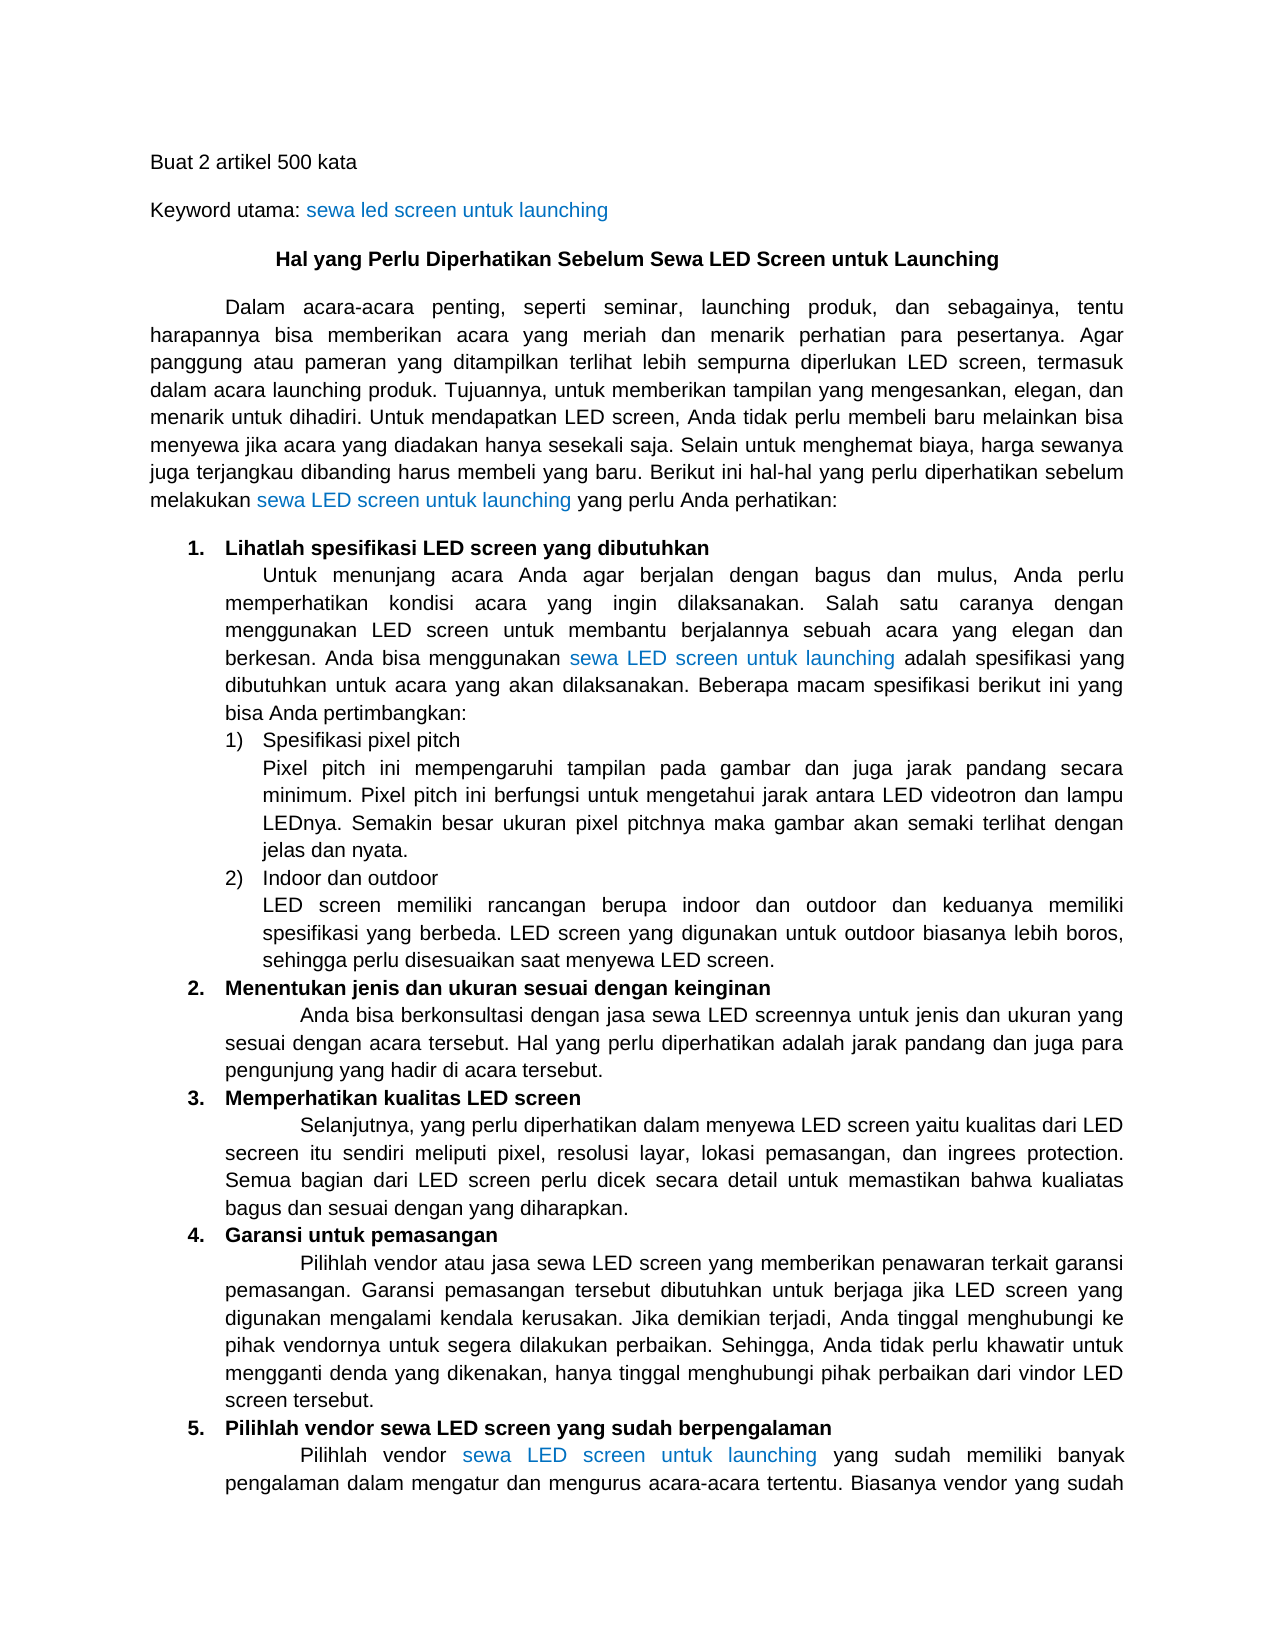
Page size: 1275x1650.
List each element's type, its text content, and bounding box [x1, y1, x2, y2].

text Dalam acara-acara penting, seperti seminar, launching produk, dan sebagainya, tentu harapannya bisa memberikan acara yang meriah dan menarik perhatian para pesertanya. Agar panggung atau pameran yang ditampilkan terlihat lebih sempurna diperlukan LED screen, termasuk dalam acara launching produk. Tujuannya, untuk memberikan tampilan yang mengesankan, elegan, dan menarik untuk dihadiri. Untuk mendapatkan LED screen, Anda tidak perlu membeli baru melainkan bisa menyewa jika acara yang diadakan hanya sesekali saja. Selain untuk menghemat biaya, harga sewanya juga terjangkau dibanding harus membeli yang baru. Berikut ini hal-hal yang perlu diperhatikan sebelum melakukan sewa LED screen untuk launching yang perlu Anda perhatikan: [150, 295, 1125, 511]
list Pilihlah vendor atau jasa sewa LED screen yang memberikan penawaran terkait garansi pemasangan. Garansi pemasangan tersebut dibutuhkan untuk berjaga jika LED screen yang digunakan mengalami kendala kerusakan. Jika demikian terjadi, Anda tinggal menghubungi ke pihak vendornya untuk segera dilakukan perbaikan. Sehingga, Anda tidak perlu khawatir untuk mengganti denda yang dikenakan, hanya tinggal menghubungi pihak perbaikan dari vindor LED screen tersebut. [225, 1251, 1125, 1412]
text Hal yang Perlu Diperhatikan Sebelum Sewa LED Screen untuk Launching [150, 247, 1125, 271]
list LED screen memiliki rancangan berupa indoor dan outdoor dan keduanya memiliki spesifikasi yang berbeda. LED screen yang digunakan untuk outdoor biasanya lebih boros, sehingga perlu disesuaikan saat menyewa LED screen. [262, 893, 1125, 972]
list Selanjutnya, yang perlu diperhatikan dalam menyewa LED screen yaitu kualitas dari LED secreen itu sendiri meliputi pixel, resolusi layar, lokasi pemasangan, dan ingrees protection. Semua bagian dari LED screen perlu dicek secara detail untuk memastikan bahwa kualiatas bagus dan sesuai dengan yang diharapkan. [225, 1113, 1125, 1220]
text Keyword utama: sewa led screen untuk launching [150, 198, 1125, 222]
list Anda bisa berkonsultasi dengan jasa sewa LED screennya untuk jenis dan ukuran yang sesuai dengan acara tersebut. Hal yang perlu diperhatikan adalah jarak pandang dan juga para pengunjung yang hadir di acara tersebut. [225, 1003, 1125, 1082]
list Memperhatikan kualitas LED screen [187, 1086, 1125, 1110]
list Garansi untuk pemasangan [187, 1223, 1125, 1247]
list Spesifikasi pixel pitch [225, 728, 1125, 752]
list Menentukan jenis dan ukuran sesuai dengan keinginan [187, 976, 1125, 1000]
list Indoor dan outdoor [225, 866, 1125, 890]
text Buat 2 artikel 500 kata [150, 150, 1125, 174]
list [225, 1443, 1125, 1495]
list Pixel pitch ini mempengaruhi tampilan pada gambar dan juga jarak pandang secara minimum. Pixel pitch ini berfungsi untuk mengetahui jarak antara LED videotron dan lampu LEDnya. Semakin besar ukuran pixel pitchnya maka gambar akan semaki terlihat dengan jelas dan nyata. [262, 756, 1125, 862]
list Pilihlah vendor sewa LED screen yang sudah berpengalaman [187, 1416, 1125, 1440]
list Lihatlah spesifikasi LED screen yang dibutuhkan [187, 536, 1125, 560]
list Untuk menunjang acara Anda agar berjalan dengan bagus dan mulus, Anda perlu memperhatikan kondisi acara yang ingin dilaksanakan. Salah satu caranya dengan menggunakan LED screen untuk membantu berjalannya sebuah acara yang elegan dan berkesan. Anda bisa menggunakan sewa LED screen untuk launching adalah spesifikasi yang dibutuhkan untuk acara yang akan dilaksanakan. Beberapa macam spesifikasi berikut ini yang bisa Anda pertimbangkan: [225, 563, 1125, 725]
